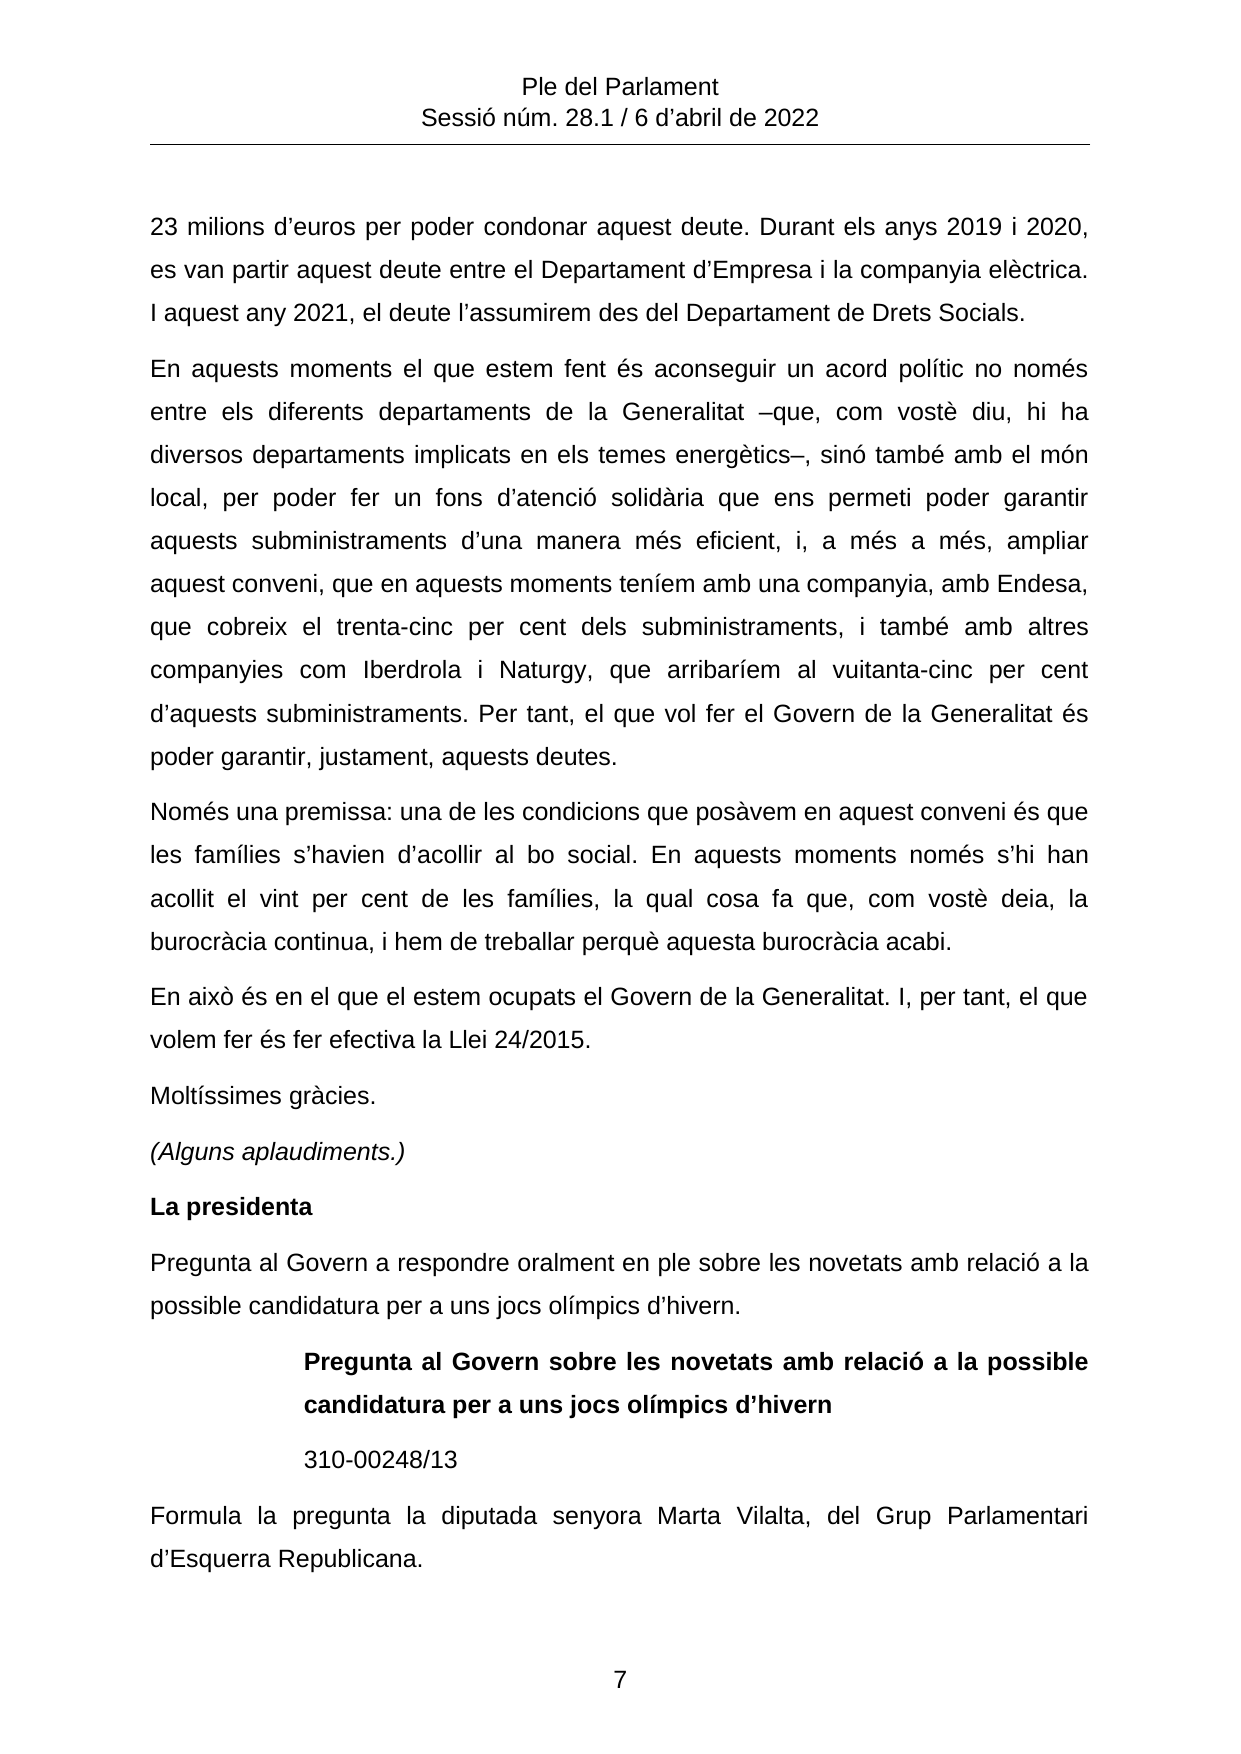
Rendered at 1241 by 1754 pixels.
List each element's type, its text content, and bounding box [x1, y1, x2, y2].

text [150, 212, 1090, 327]
text Només una premissa: una de les condicions que posàvem en aquest conveni és que les famílies s’havien d’acollir al bo social. En aquests moments només s’hi han acollit el vint per cent de les famílies, la qual cosa fa que, com vostè deia, la burocràcia continua, i hem de treballar perquè aquesta burocràcia acabi. [150, 797, 1090, 956]
text La presidenta [150, 1192, 1090, 1221]
text En aquests moments el que estem fent és aconseguir un acord polític no només entre els diferents departaments de la Generalitat –que, com vostè diu, hi ha diversos departaments implicats en els temes energètics–, sinó també amb el món local, per poder fer un fons d’atenció solidària que ens permeti poder garantir aquests subministraments d’una manera més eficient, i, a més a més, ampliar aquest conveni, que en aquests moments teníem amb una companyia, amb Endesa, que cobreix el trenta-cinc per cent dels subministraments, i també amb altres companyies com Iberdrola i Naturgy, que arribaríem al vuitanta-cinc per cent d’aquests subministraments. Per tant, el que vol fer el Govern de la Generalitat és poder garantir, justament, aquests deutes. [150, 354, 1090, 771]
text (Alguns aplaudiments.) [150, 1137, 1090, 1166]
text 310-00248/13 [303, 1446, 1090, 1474]
text Pregunta al Govern a respondre oralment en ple sobre les novetats amb relació a la possible candidatura per a uns jocs olímpics d’hivern. [150, 1248, 1090, 1320]
text Pregunta al Govern sobre les novetats amb relació a la possible candidatura per a uns jocs olímpics d’hivern [303, 1347, 1090, 1419]
text En això és en el que el estem ocupats el Govern de la Generalitat. I, per tant, el que volem fer és fer efectiva la Llei 24/2015. [150, 982, 1090, 1054]
text Formula la pregunta la diputada senyora Marta Vilalta, del Grup Parlamentari d’Esquerra Republicana. [150, 1501, 1090, 1573]
text Moltíssimes gràcies. [150, 1081, 1090, 1110]
